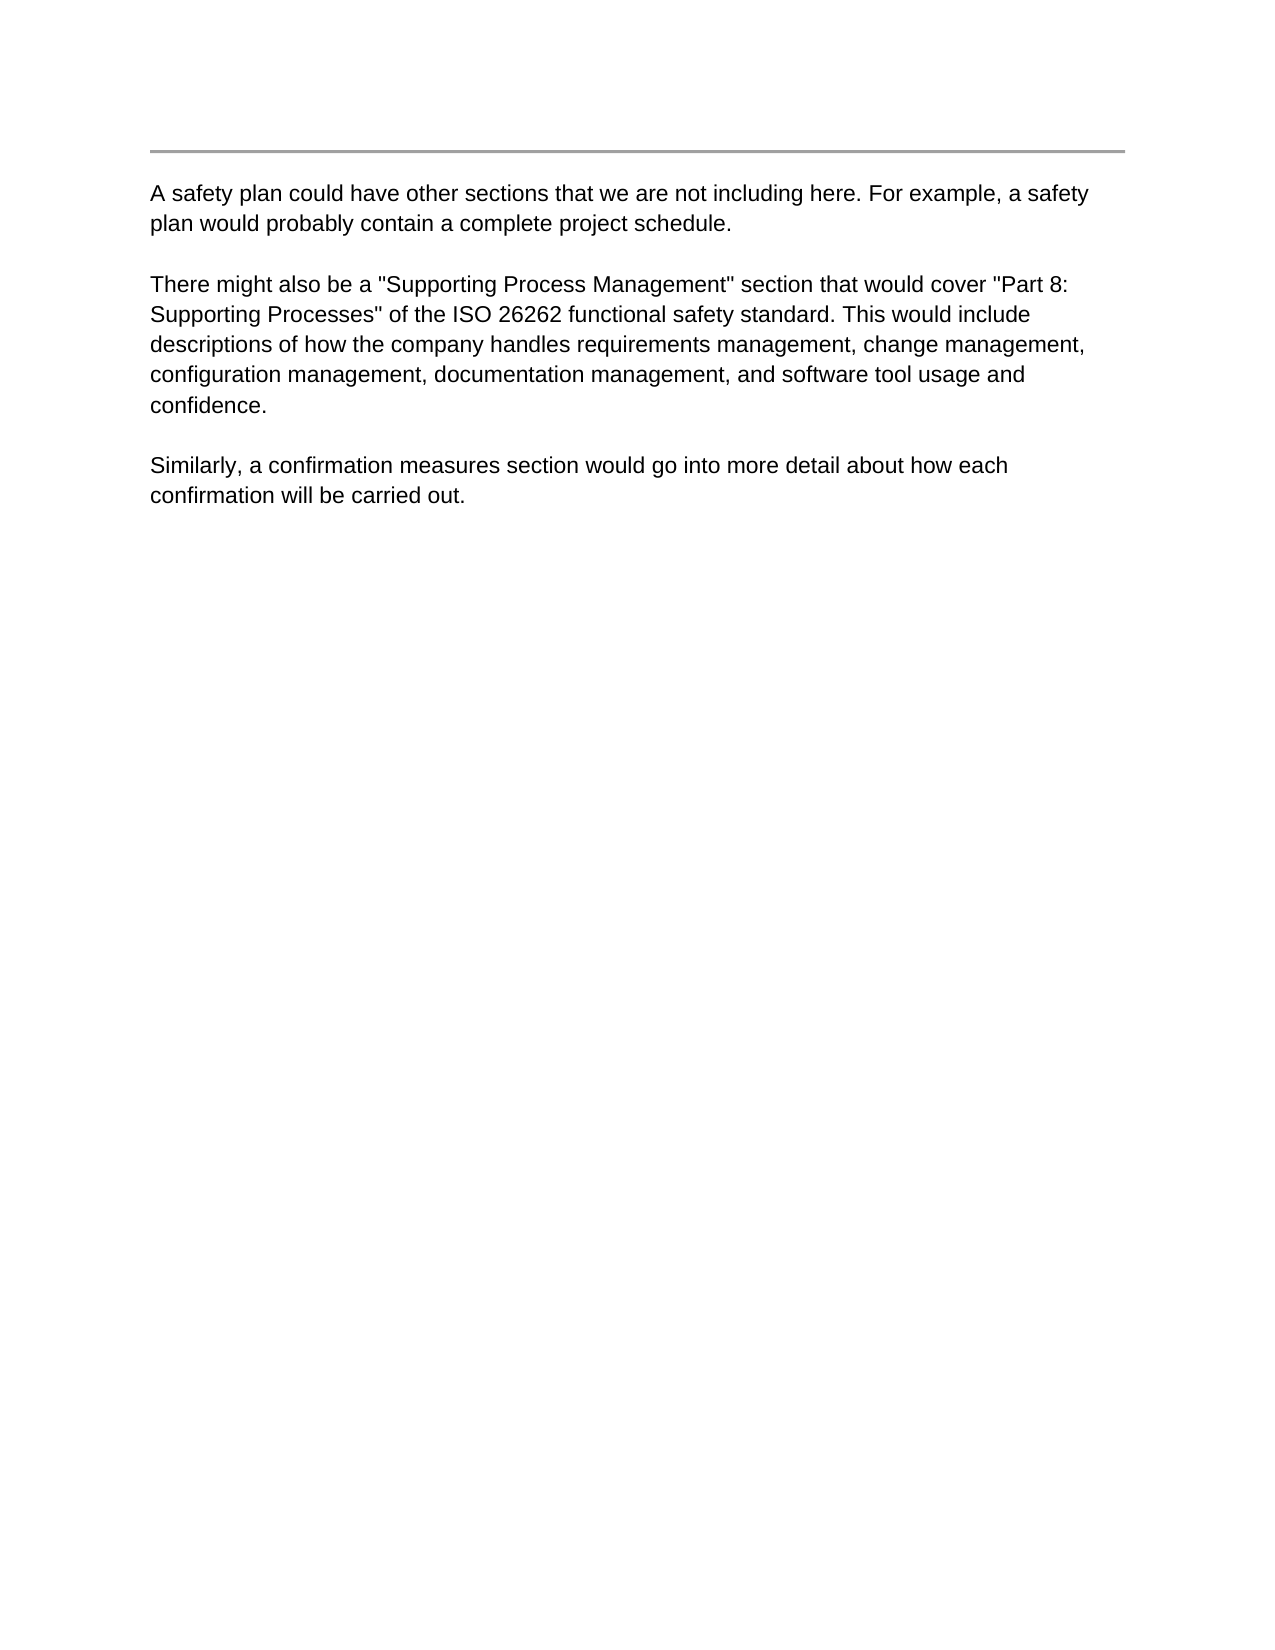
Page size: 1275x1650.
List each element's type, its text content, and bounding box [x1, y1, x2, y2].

text Similarly, a confirmation measures section would go into more detail about how each confirmation will be carried out. [150, 452, 1125, 509]
text There might also be a "Supporting Process Management" section that would cover "Part 8: Supporting Processes" of the ISO 26262 functional safety standard. This would include descriptions of how the company handles requirements management, change management, configuration management, documentation management, and software tool usage and confidence. [150, 271, 1125, 418]
text A safety plan could have other sections that we are not including here. For example, a safety plan would probably contain a complete project schedule. [150, 180, 1125, 237]
